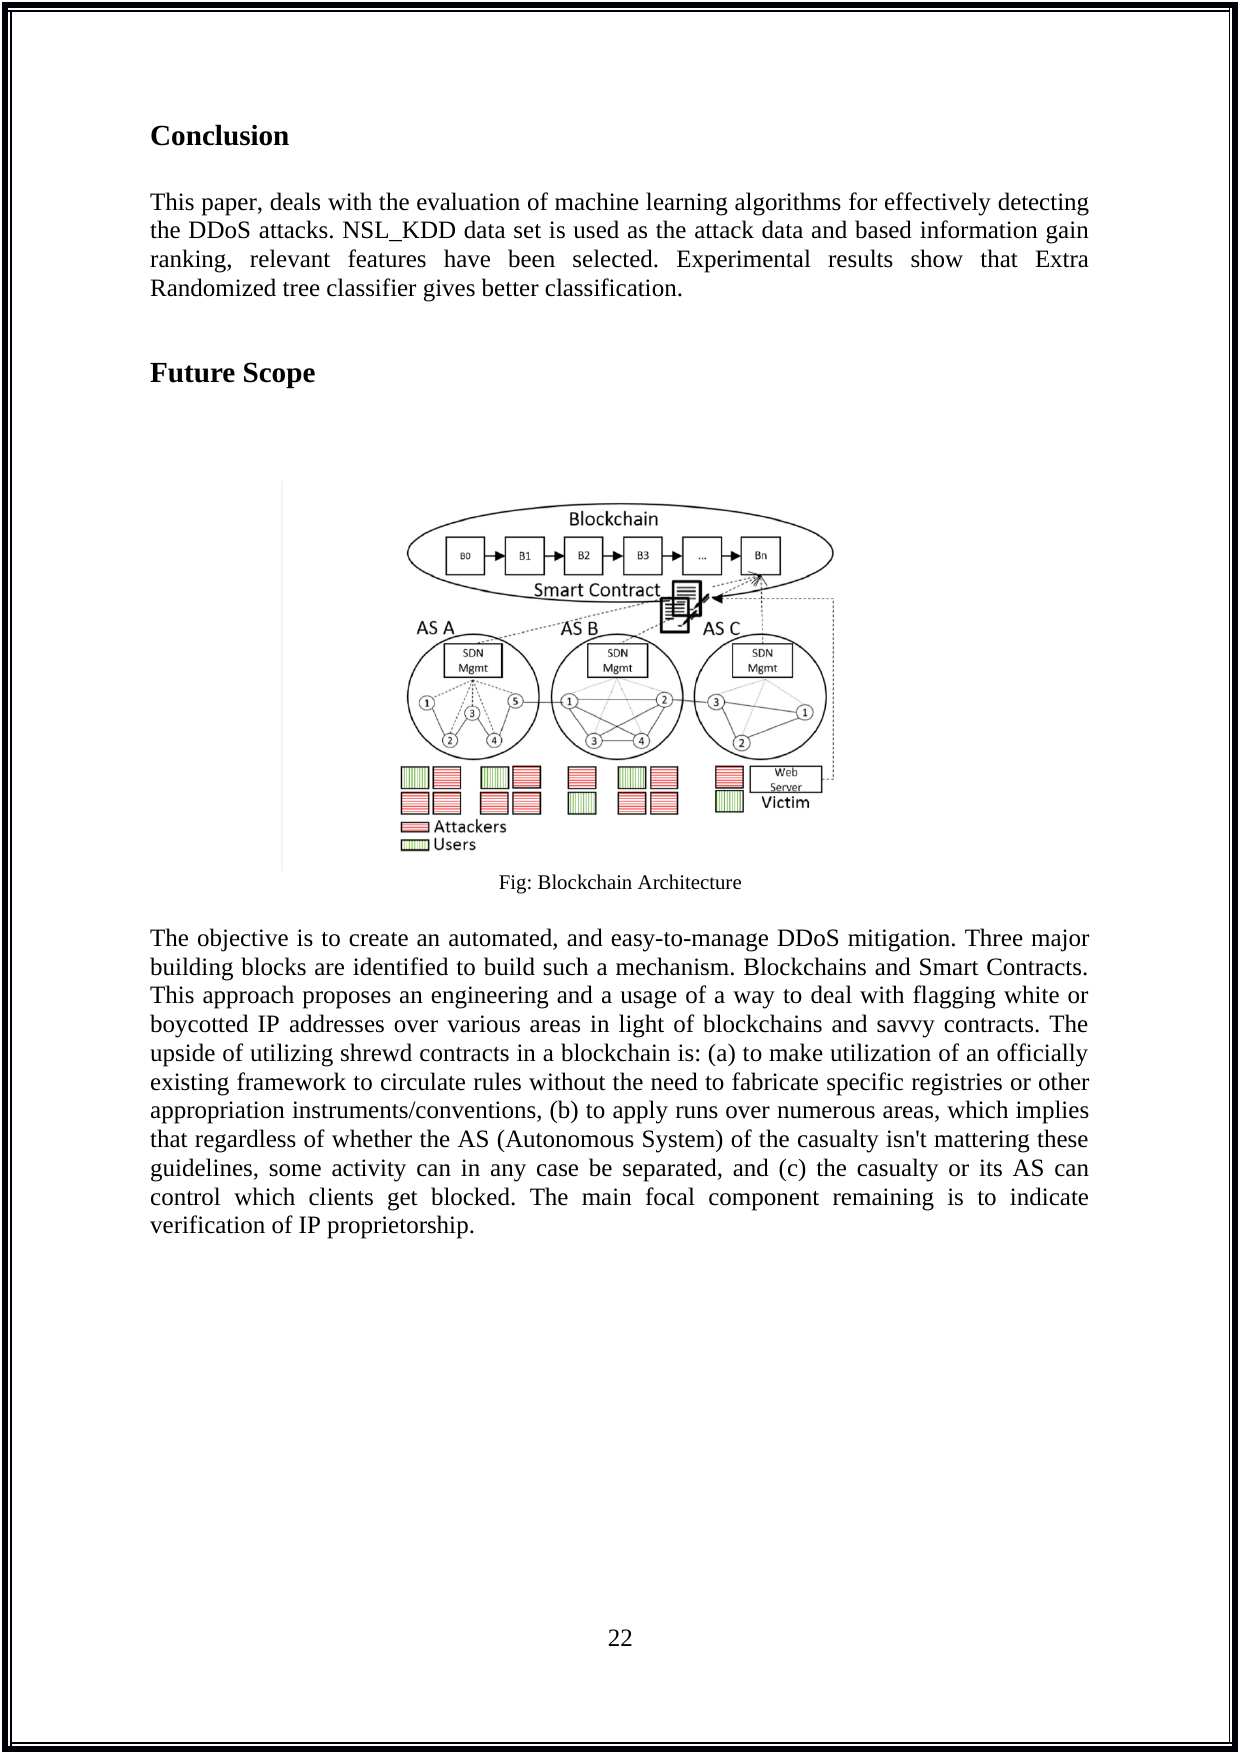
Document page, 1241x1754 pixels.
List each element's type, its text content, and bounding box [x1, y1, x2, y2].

text Fig: Blockchain Architecture [150, 870, 1090, 894]
subtitle Conclusion [150, 118, 1090, 152]
text The objective is to create an automated, and easy-to-manage DDoS mitigation. Three major building blocks are identified to build such a mechanism. Blockchains and Smart Contracts. This approach proposes an engineering and a usage of a way to deal with flagging white or boycotted IP addresses over various areas in light of blockchains and savvy contracts. The upside of utilizing shrewd contracts in a blockchain is: (a) to make utilization of an officially existing framework to circulate rules without the need to fabricate specific registries or other appropriation instruments/conventions, (b) to apply runs over numerous areas, which implies that regardless of whether the AS (Autonomous System) of the casualty isn't mattering these guidelines, some activity can in any case be separated, and (c) the casualty or its AS can control which clients get blocked. The main focal component remaining is to indicate verification of IP proprietorship. [150, 923, 1090, 1239]
subtitle Future Scope [150, 355, 1090, 389]
picture [281, 481, 925, 871]
text This paper, deals with the evaluation of machine learning algorithms for effectively detecting the DDoS attacks. NSL_KDD data set is used as the attack data and based information gain ranking, relevant features have been selected. Experimental results show that Extra Randomized tree classifier gives better classification. [150, 187, 1090, 302]
